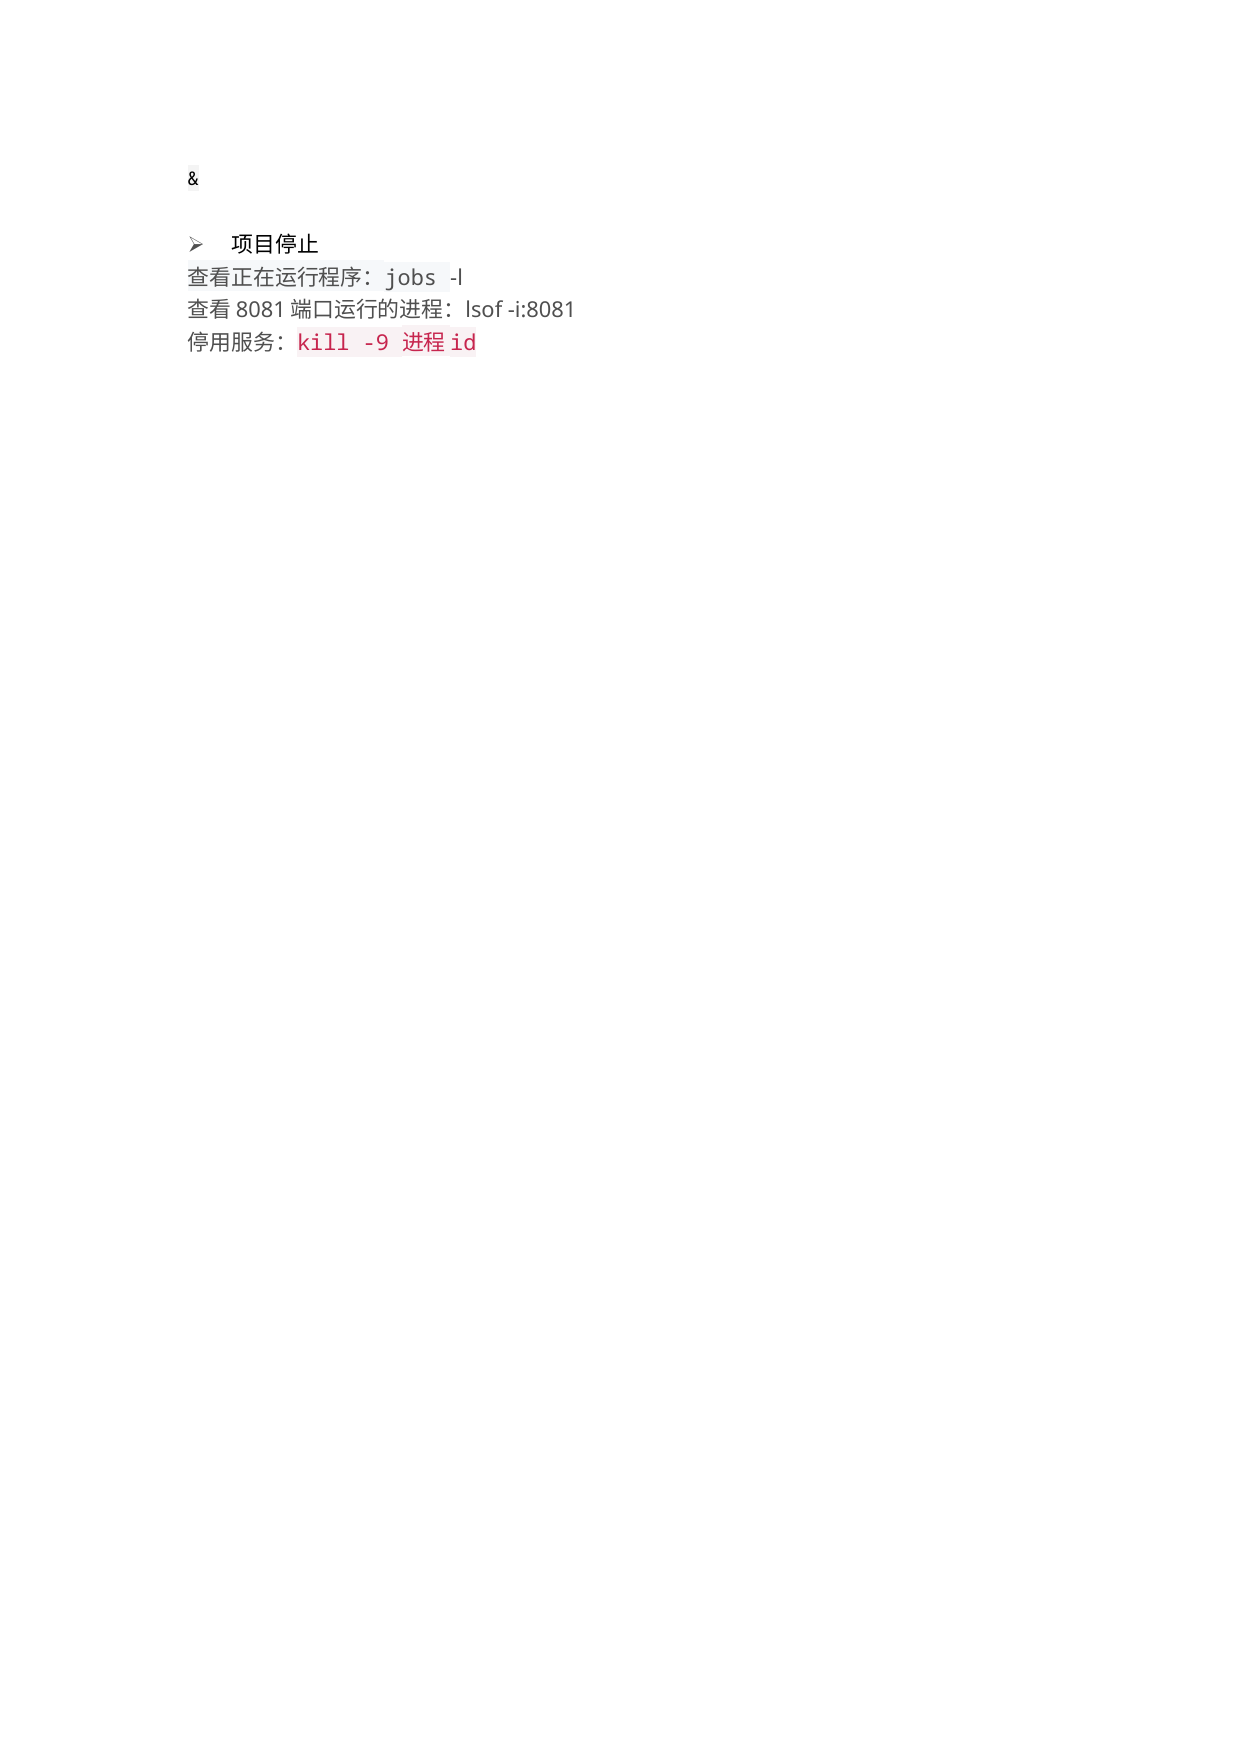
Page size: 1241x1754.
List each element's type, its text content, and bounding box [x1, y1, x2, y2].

list 项目停止 [187, 227, 1053, 259]
text 查看正在运行程序：jobs -l [187, 259, 1053, 292]
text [187, 162, 1053, 194]
text 查看8081端口运行的进程：lsof -i:8081 [187, 292, 1053, 324]
text 停用服务：kill -9 进程id [187, 324, 1053, 357]
